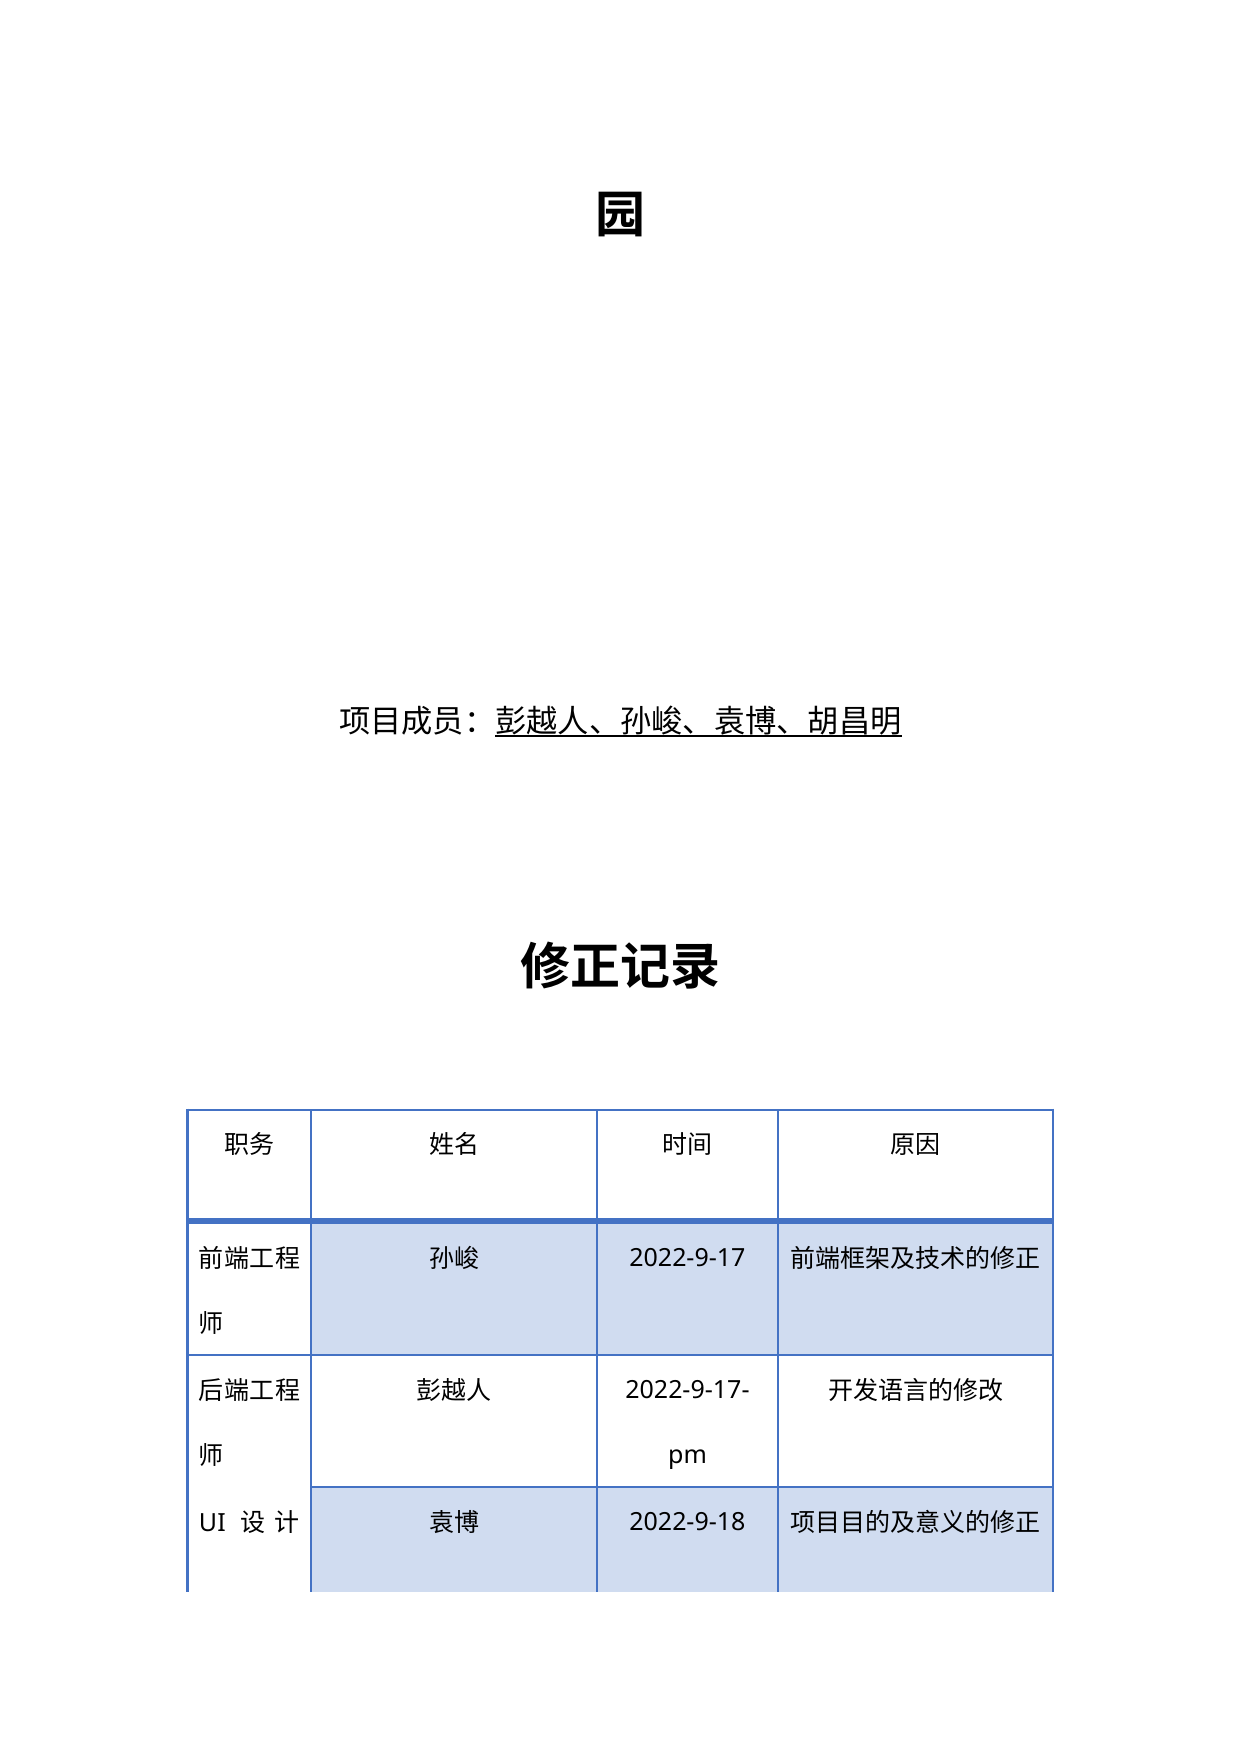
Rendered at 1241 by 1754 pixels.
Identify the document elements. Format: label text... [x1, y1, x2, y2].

table_cell 2022-9-18 [598, 1488, 777, 1592]
text 修正记录 [187, 913, 1053, 1011]
table_cell 开发语言的修改 [779, 1356, 1052, 1486]
table_cell 项目目的及意义的修正 [779, 1488, 1052, 1592]
text 项目成员：彭越人、孙峻、袁博、胡昌明 [187, 686, 1053, 751]
table_cell 前端框架及技术的修正 [779, 1224, 1052, 1354]
table_cell 袁博 [312, 1488, 596, 1592]
table_header 姓名 [312, 1111, 596, 1218]
text 园 [187, 162, 1053, 259]
table_header 原因 [779, 1111, 1052, 1218]
table_cell 前端工程师 [189, 1224, 310, 1354]
table_cell 彭越人 [312, 1356, 596, 1486]
table_header 职务 [189, 1111, 310, 1218]
table_header 时间 [598, 1111, 777, 1218]
table_cell 后端工程师 [189, 1356, 310, 1486]
table_cell 2022-9-17 [598, 1224, 777, 1354]
table_cell 2022-9-17-pm [598, 1356, 777, 1486]
table_cell 孙峻 [312, 1224, 596, 1354]
table_cell UI设计师 [189, 1486, 310, 1592]
